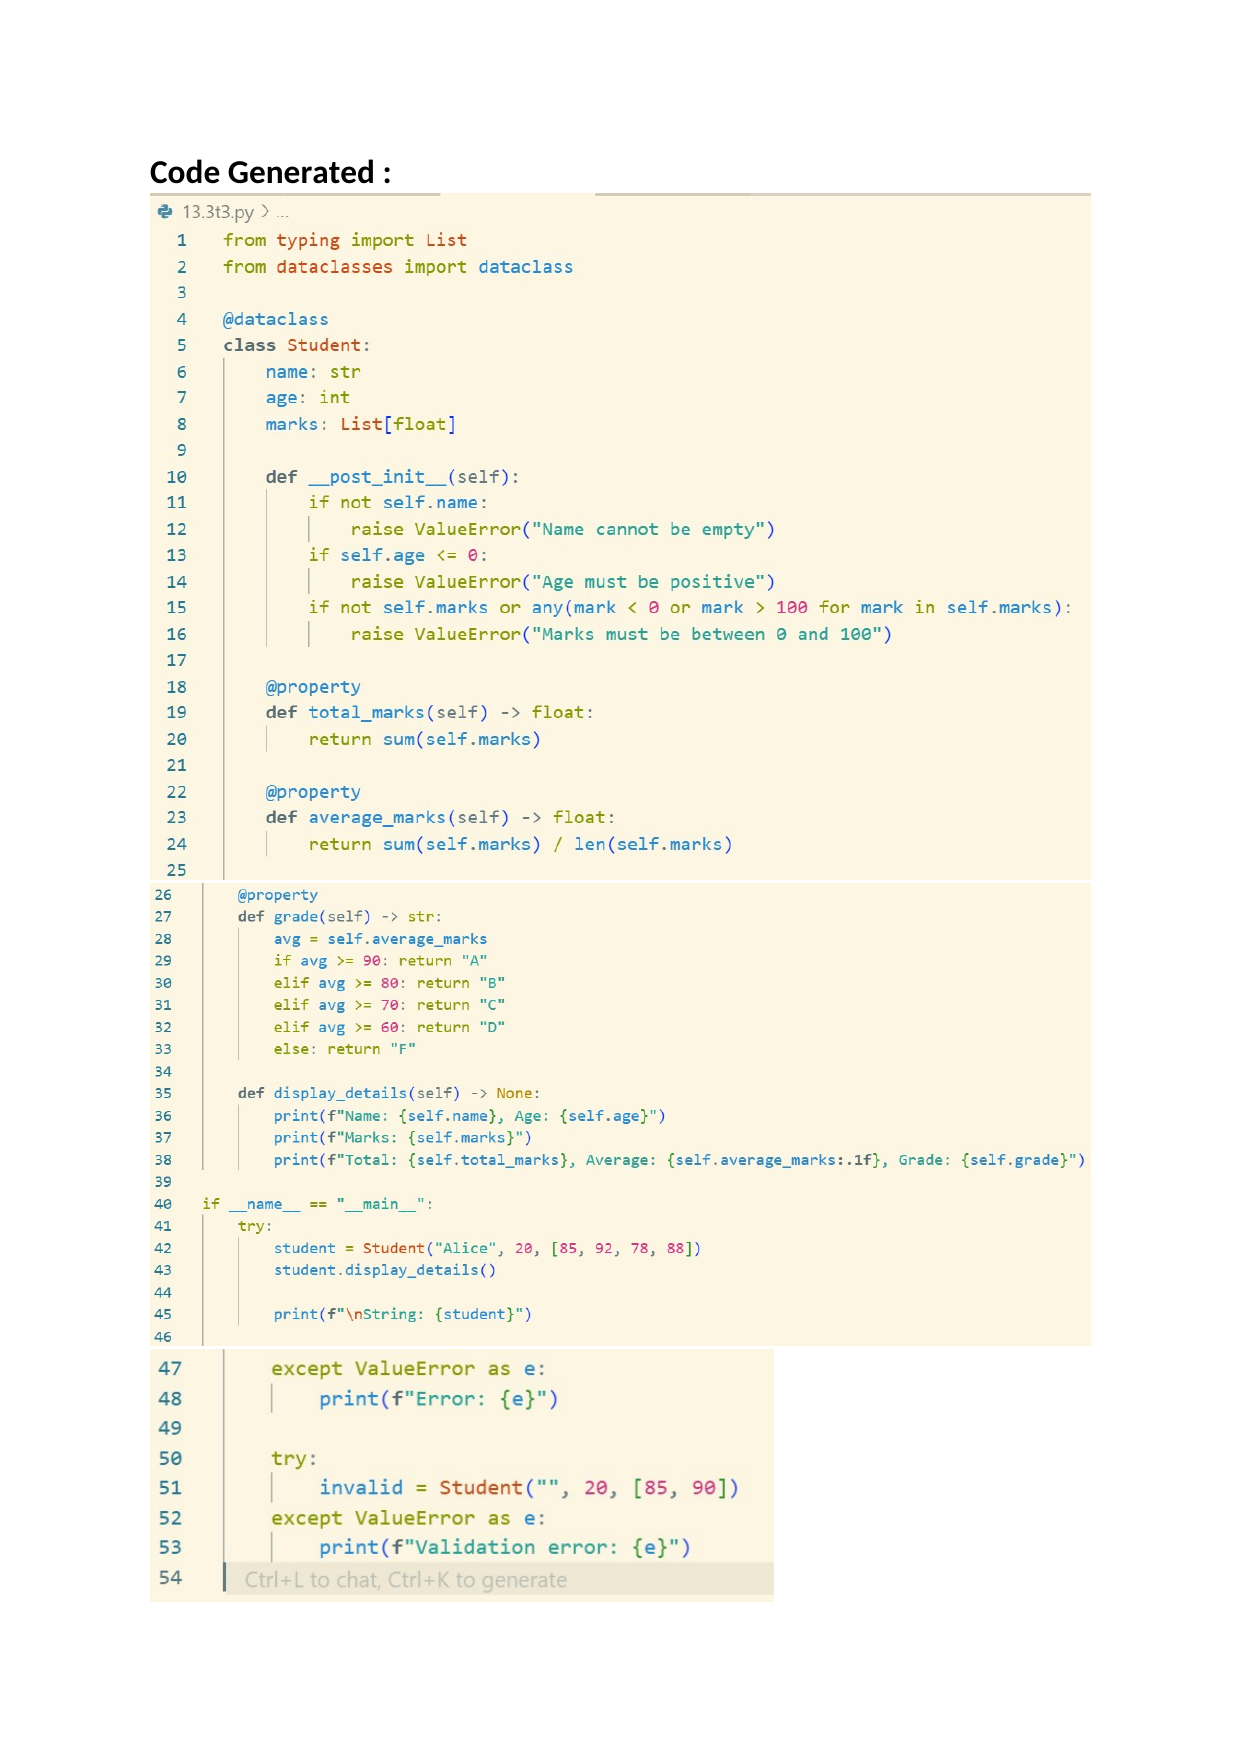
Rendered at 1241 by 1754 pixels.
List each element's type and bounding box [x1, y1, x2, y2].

picture [150, 883, 1091, 1346]
picture [150, 1349, 774, 1602]
picture [150, 193, 1091, 880]
